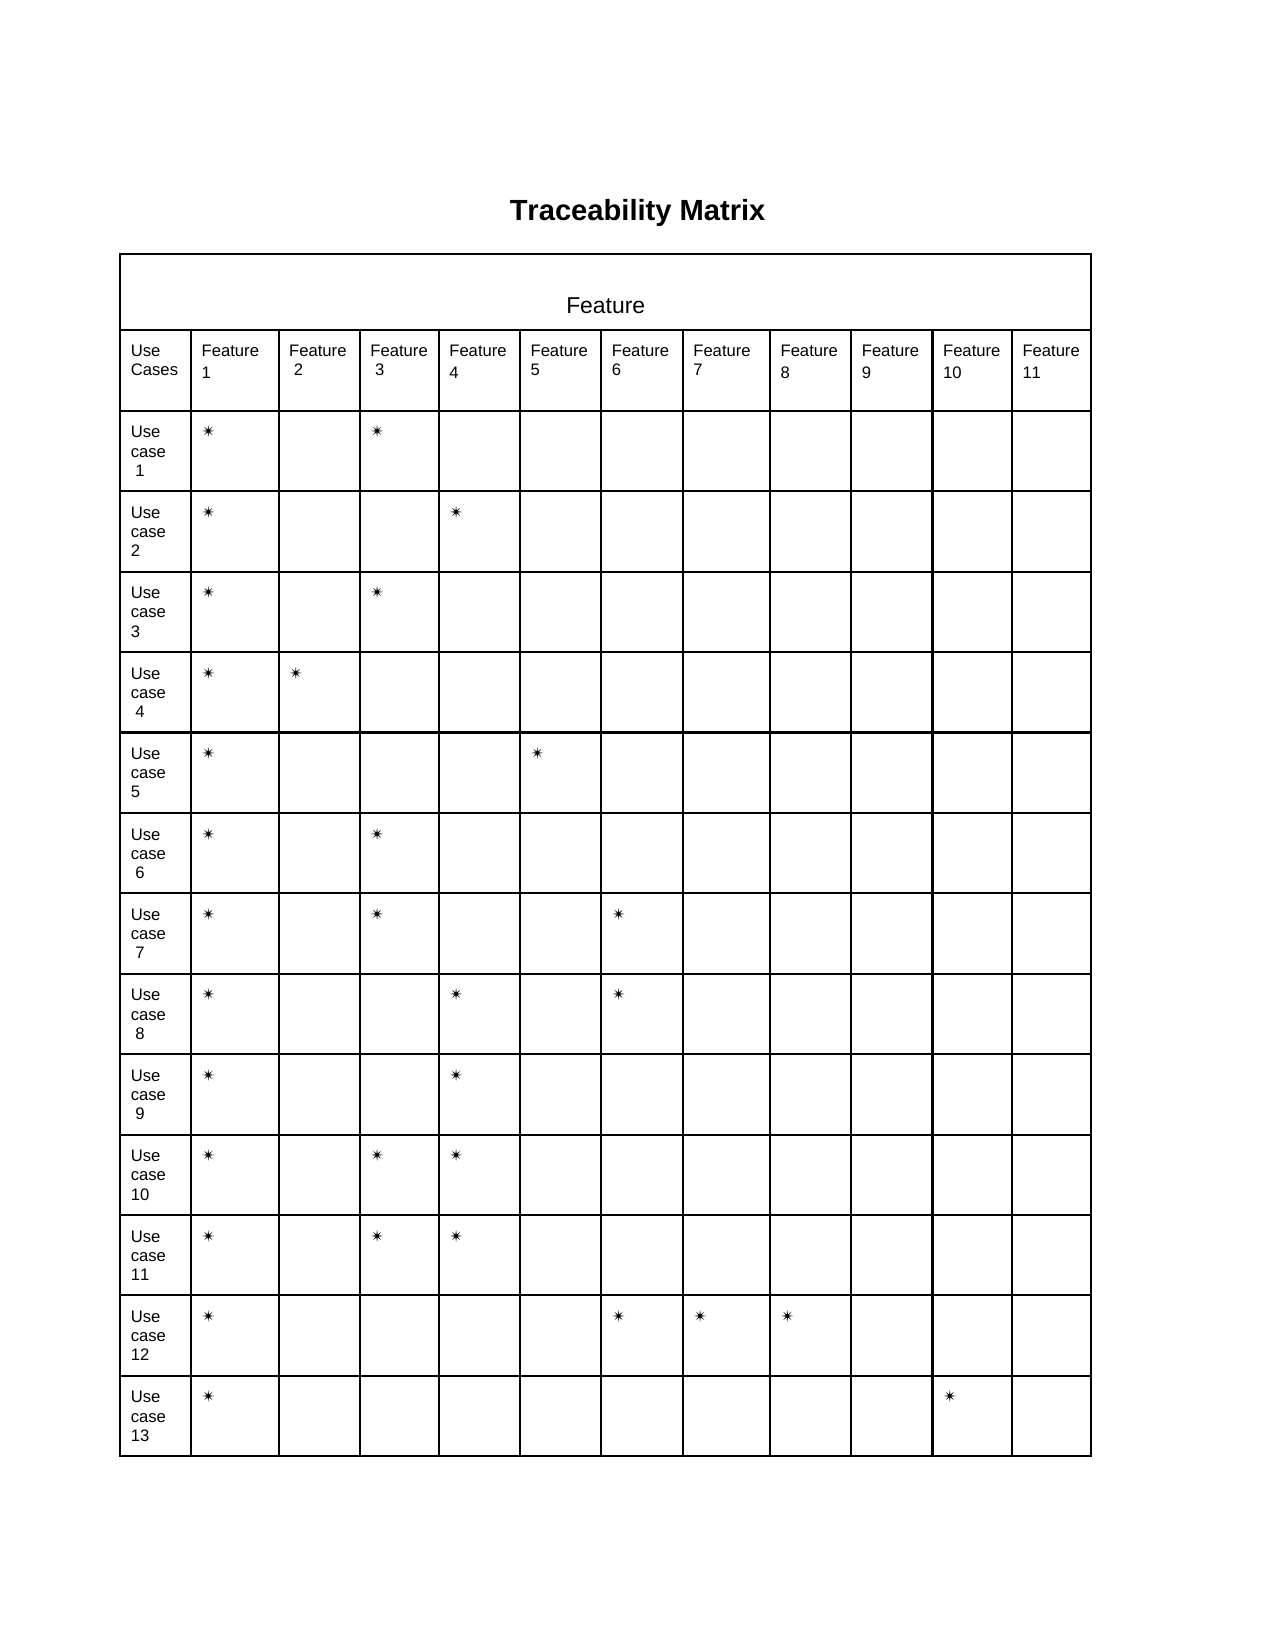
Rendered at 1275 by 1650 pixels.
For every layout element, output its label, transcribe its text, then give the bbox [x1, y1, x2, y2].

table_cell Use Cases [121, 331, 190, 410]
table_cell ✴ [192, 412, 278, 490]
table_cell ✴ [192, 1136, 278, 1214]
table_cell [521, 1136, 600, 1214]
table_cell Use case 13 [121, 1377, 190, 1455]
table_cell [521, 1216, 600, 1294]
table_cell [934, 653, 1011, 731]
table_cell ✴ [192, 573, 278, 651]
table_cell [684, 814, 769, 892]
table_cell [852, 894, 931, 973]
table_cell [1013, 1055, 1090, 1133]
table_cell ✴ [361, 894, 438, 973]
table_cell [934, 975, 1011, 1053]
table_cell [771, 1136, 850, 1214]
table_cell [852, 412, 931, 490]
table_cell [440, 734, 519, 812]
table_cell [852, 1055, 931, 1133]
table_cell Feature 9 [852, 331, 931, 410]
table_cell [934, 412, 1011, 490]
table_cell [1013, 814, 1090, 892]
subtitle Traceability Matrix [150, 193, 1125, 227]
table_cell [852, 1216, 931, 1294]
table_cell [934, 734, 1011, 812]
table_cell ✴ [771, 1296, 850, 1375]
table_cell [280, 1296, 359, 1375]
table_cell [684, 573, 769, 651]
table_cell [684, 1136, 769, 1214]
table_cell Feature 3 [361, 331, 438, 410]
table_cell ✴ [192, 975, 278, 1053]
table_cell [280, 734, 359, 812]
table_cell Use case 12 [121, 1296, 190, 1375]
table_cell [521, 573, 600, 651]
table_cell [361, 734, 438, 812]
table_cell Feature 1 [192, 331, 278, 410]
table_cell [934, 894, 1011, 973]
table_cell Feature 5 [521, 331, 600, 410]
table_cell ✴ [361, 1216, 438, 1294]
table_cell ✴ [361, 573, 438, 651]
table_cell [280, 1377, 359, 1455]
table_cell ✴ [192, 734, 278, 812]
table_cell [361, 492, 438, 571]
table_cell [602, 814, 682, 892]
table_cell [934, 1136, 1011, 1214]
table_cell [440, 814, 519, 892]
table_cell ✴ [192, 894, 278, 973]
table_cell ✴ [684, 1296, 769, 1375]
table_cell [684, 894, 769, 973]
table_cell Use case 1 [121, 412, 190, 490]
table_cell ✴ [192, 492, 278, 571]
table_cell [852, 573, 931, 651]
table_cell Feature 10 [934, 331, 1011, 410]
table_cell Feature 7 [684, 331, 769, 410]
table_cell [934, 1216, 1011, 1294]
table_cell [521, 1055, 600, 1133]
table_cell ✴ [192, 653, 278, 731]
table_cell [280, 1216, 359, 1294]
table_cell Use case 3 [121, 573, 190, 651]
table_cell Feature 11 [1013, 331, 1090, 410]
table_cell [771, 573, 850, 651]
table_cell [361, 1296, 438, 1375]
table_cell [771, 894, 850, 973]
table_cell [280, 492, 359, 571]
table_cell Use case 7 [121, 894, 190, 973]
table_cell [440, 1296, 519, 1375]
table_cell ✴ [192, 1216, 278, 1294]
table_cell ✴ [440, 1136, 519, 1214]
table_cell ✴ [440, 492, 519, 571]
table_cell [1013, 412, 1090, 490]
table_cell [440, 1377, 519, 1455]
table_cell [1013, 492, 1090, 571]
table_cell [684, 492, 769, 571]
table_cell [771, 412, 850, 490]
table_cell Use case 6 [121, 814, 190, 892]
table_cell [852, 653, 931, 731]
table_cell [684, 653, 769, 731]
table_cell [440, 573, 519, 651]
table_cell [852, 975, 931, 1053]
table_cell [361, 653, 438, 731]
table_cell [1013, 1377, 1090, 1455]
table_cell [684, 1055, 769, 1133]
table_cell [852, 1296, 931, 1375]
table_cell [771, 814, 850, 892]
table_cell [361, 975, 438, 1053]
table_cell [280, 975, 359, 1053]
table_cell [852, 492, 931, 571]
table_cell [602, 573, 682, 651]
table_cell [852, 1377, 931, 1455]
table_cell [521, 975, 600, 1053]
table_cell Use case 8 [121, 975, 190, 1053]
table_cell [280, 412, 359, 490]
table_cell [771, 1377, 850, 1455]
table_cell [771, 1216, 850, 1294]
table_cell ✴ [361, 1136, 438, 1214]
table_cell [602, 492, 682, 571]
table_cell Feature 2 [280, 331, 359, 410]
table_header Feature [121, 255, 1090, 328]
table_cell [1013, 1136, 1090, 1214]
table_cell [521, 653, 600, 731]
table_cell ✴ [192, 814, 278, 892]
table_cell [280, 894, 359, 973]
table_cell [602, 1136, 682, 1214]
table_cell [771, 975, 850, 1053]
table_cell ✴ [440, 975, 519, 1053]
table_cell [602, 1216, 682, 1294]
table_cell ✴ [192, 1377, 278, 1455]
table_cell [771, 734, 850, 812]
table_cell [440, 412, 519, 490]
table_cell [440, 894, 519, 973]
table_cell ✴ [280, 653, 359, 731]
table_cell [361, 1055, 438, 1133]
table_cell [521, 412, 600, 490]
table_cell [280, 1136, 359, 1214]
table_cell [771, 1055, 850, 1133]
table_cell [1013, 1296, 1090, 1375]
table_cell [1013, 734, 1090, 812]
table_cell [280, 814, 359, 892]
table_cell [684, 1377, 769, 1455]
table_cell [440, 653, 519, 731]
table_cell [852, 814, 931, 892]
table_cell [280, 1055, 359, 1133]
table_cell [602, 653, 682, 731]
table_cell [934, 492, 1011, 571]
table_cell Feature 6 [602, 331, 682, 410]
table_cell Use case 4 [121, 653, 190, 731]
table_cell [934, 573, 1011, 651]
table_cell [521, 492, 600, 571]
table_cell [602, 1055, 682, 1133]
table_cell [361, 1377, 438, 1455]
table_cell [852, 1136, 931, 1214]
table_cell [934, 1296, 1011, 1375]
table_cell [684, 734, 769, 812]
table_cell [602, 412, 682, 490]
table_cell [521, 814, 600, 892]
table_cell [521, 1296, 600, 1375]
table_cell [684, 1216, 769, 1294]
table_cell [852, 734, 931, 812]
table_cell [602, 734, 682, 812]
table_cell [1013, 1216, 1090, 1294]
table_cell [521, 894, 600, 973]
table_cell ✴ [440, 1055, 519, 1133]
table_cell ✴ [192, 1296, 278, 1375]
table_cell ✴ [602, 975, 682, 1053]
table_cell Use case 10 [121, 1136, 190, 1214]
table_cell ✴ [440, 1216, 519, 1294]
table_cell [521, 1377, 600, 1455]
table_cell [1013, 975, 1090, 1053]
table_cell [1013, 653, 1090, 731]
table_cell [280, 573, 359, 651]
table_cell ✴ [521, 734, 600, 812]
table_cell [934, 814, 1011, 892]
table_cell [771, 653, 850, 731]
table_cell [771, 492, 850, 571]
table_cell [1013, 573, 1090, 651]
table_cell Use case 5 [121, 734, 190, 812]
table_cell ✴ [602, 1296, 682, 1375]
table_cell [684, 412, 769, 490]
table_cell [684, 975, 769, 1053]
table_cell [1013, 894, 1090, 973]
table_cell ✴ [192, 1055, 278, 1133]
table_cell ✴ [361, 412, 438, 490]
table_cell Use case 2 [121, 492, 190, 571]
table_cell [934, 1055, 1011, 1133]
table_cell ✴ [602, 894, 682, 973]
table_cell Use case 9 [121, 1055, 190, 1133]
table_cell [602, 1377, 682, 1455]
table_cell Feature 4 [440, 331, 519, 410]
table_cell Feature 8 [771, 331, 850, 410]
table_cell Use case 11 [121, 1216, 190, 1294]
table_cell ✴ [361, 814, 438, 892]
table_cell ✴ [934, 1377, 1011, 1455]
